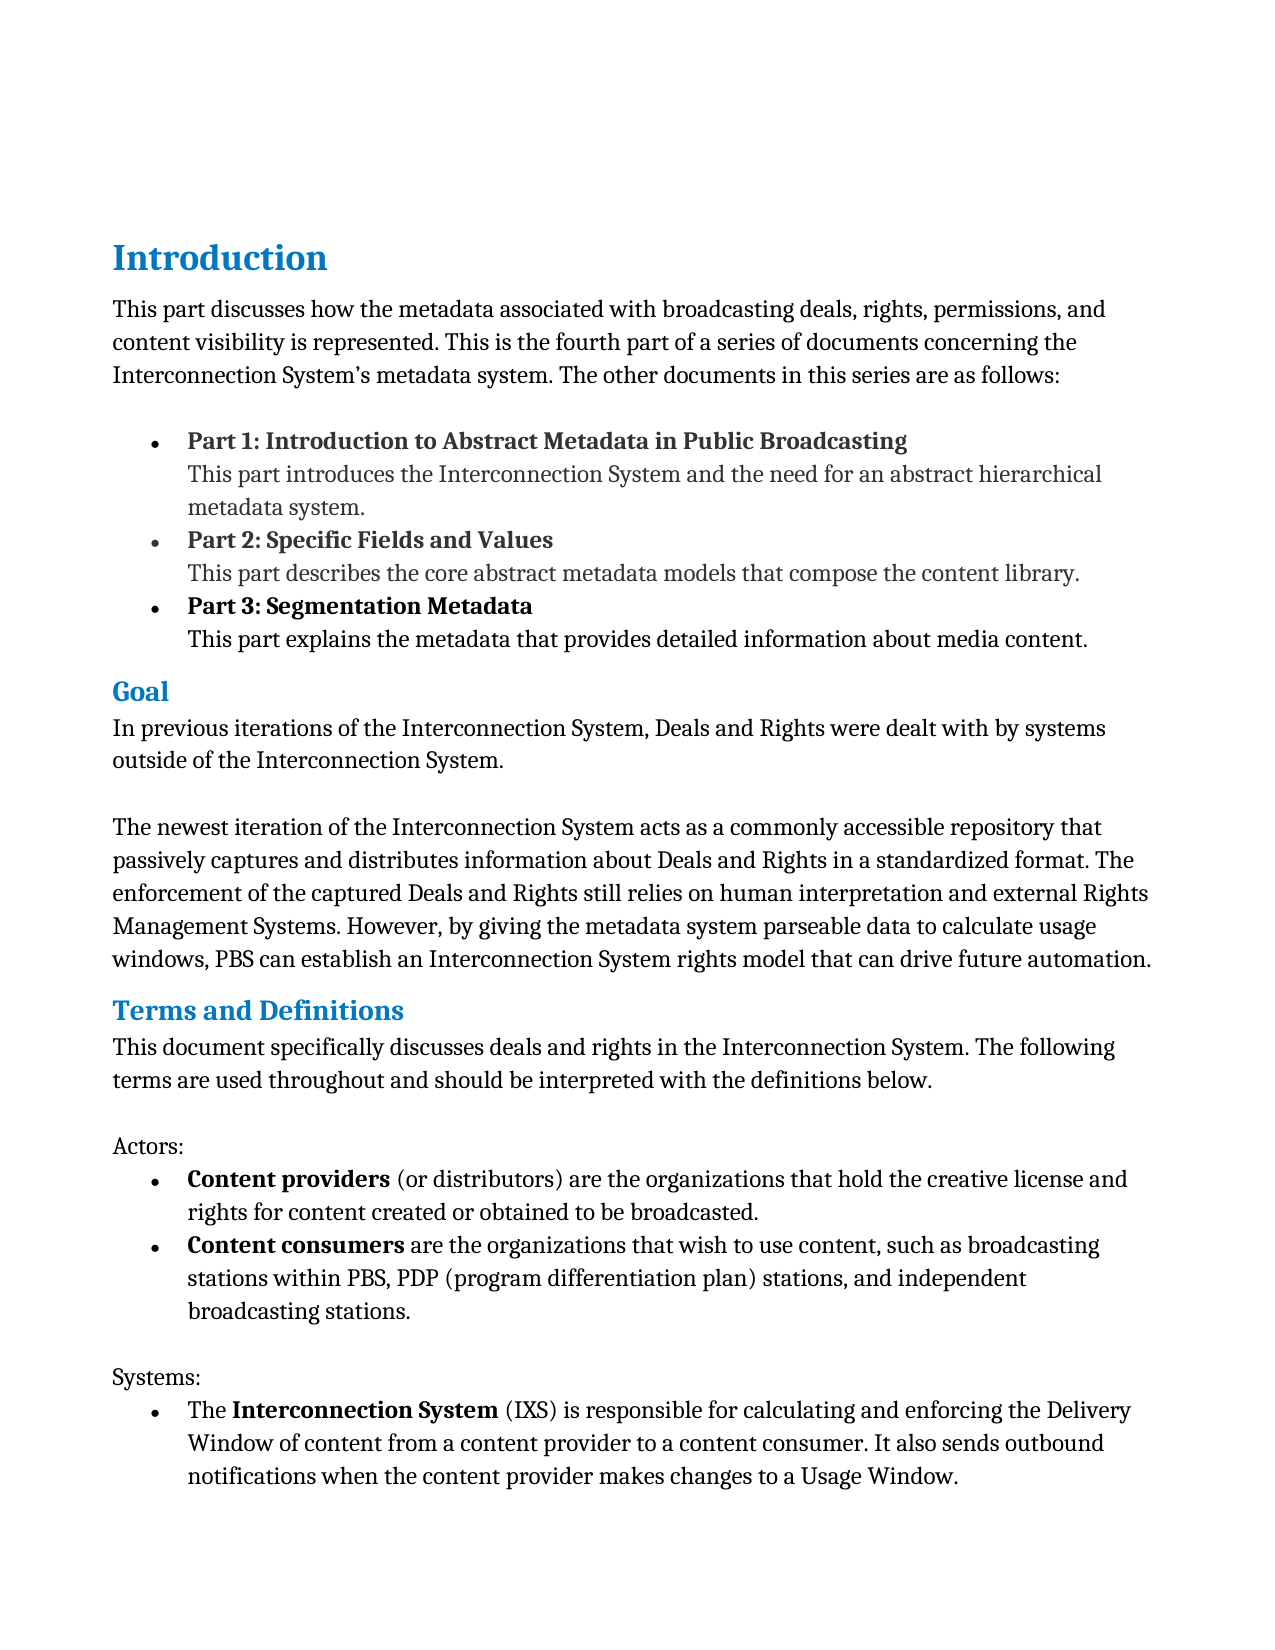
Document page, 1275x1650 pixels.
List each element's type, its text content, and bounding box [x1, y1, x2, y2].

list Content providers (or distributors) are the organizations that hold the creative license and rights for content created or obtained to be broadcasted. [150, 1165, 1162, 1227]
subtitle Introduction [112, 237, 1162, 280]
text In previous iterations of the Interconnection System, Deals and Rights were dealt with by systems outside of the Interconnection System. [112, 713, 1162, 775]
text The newest iteration of the Interconnection System acts as a commonly accessible repository that passively captures and distributes information about Deals and Rights in a standardized format. The enforcement of the captured Deals and Rights still relies on human interpretation and external Rights Management Systems. However, by giving the metadata system parseable data to calculate usage windows, PBS can establish an Interconnection System rights model that can drive future automation. [112, 812, 1162, 973]
list Content consumers are the organizations that wish to use content, such as broadcasting stations within PBS, PDP (program differentiation plan) stations, and independent broadcasting stations. [150, 1231, 1162, 1326]
text This document specifically discusses deals and rights in the Interconnection System. The following terms are used throughout and should be interpreted with the definitions below. [112, 1033, 1162, 1094]
text Actors: [112, 1132, 1162, 1161]
list Part 3: Segmentation Metadata This part explains the metadata that provides detailed information about media content. [150, 592, 1162, 654]
text This part discusses how the metadata associated with broadcasting deals, rights, permissions, and content visibility is represented. This is the fourth part of a series of documents concerning the Interconnection System’s metadata system. The other documents in this series are as follows: [112, 295, 1162, 390]
list Part 2: Specific Fields and Values This part describes the core abstract metadata models that compose the content library. [150, 526, 1162, 588]
text Systems: [112, 1363, 1162, 1392]
list Part 1: Introduction to Abstract Metadata in Public Broadcasting This part introduces the Interconnection System and the need for an abstract hierarchical metadata system. [150, 427, 1162, 522]
subtitle Goal [112, 675, 1162, 708]
subtitle Terms and Definitions [112, 994, 1162, 1028]
list The Interconnection System (IXS) is responsible for calculating and enforcing the Delivery Window of content from a content provider to a content consumer. It also sends outbound notifications when the content provider makes changes to a Usage Window. [150, 1396, 1162, 1491]
